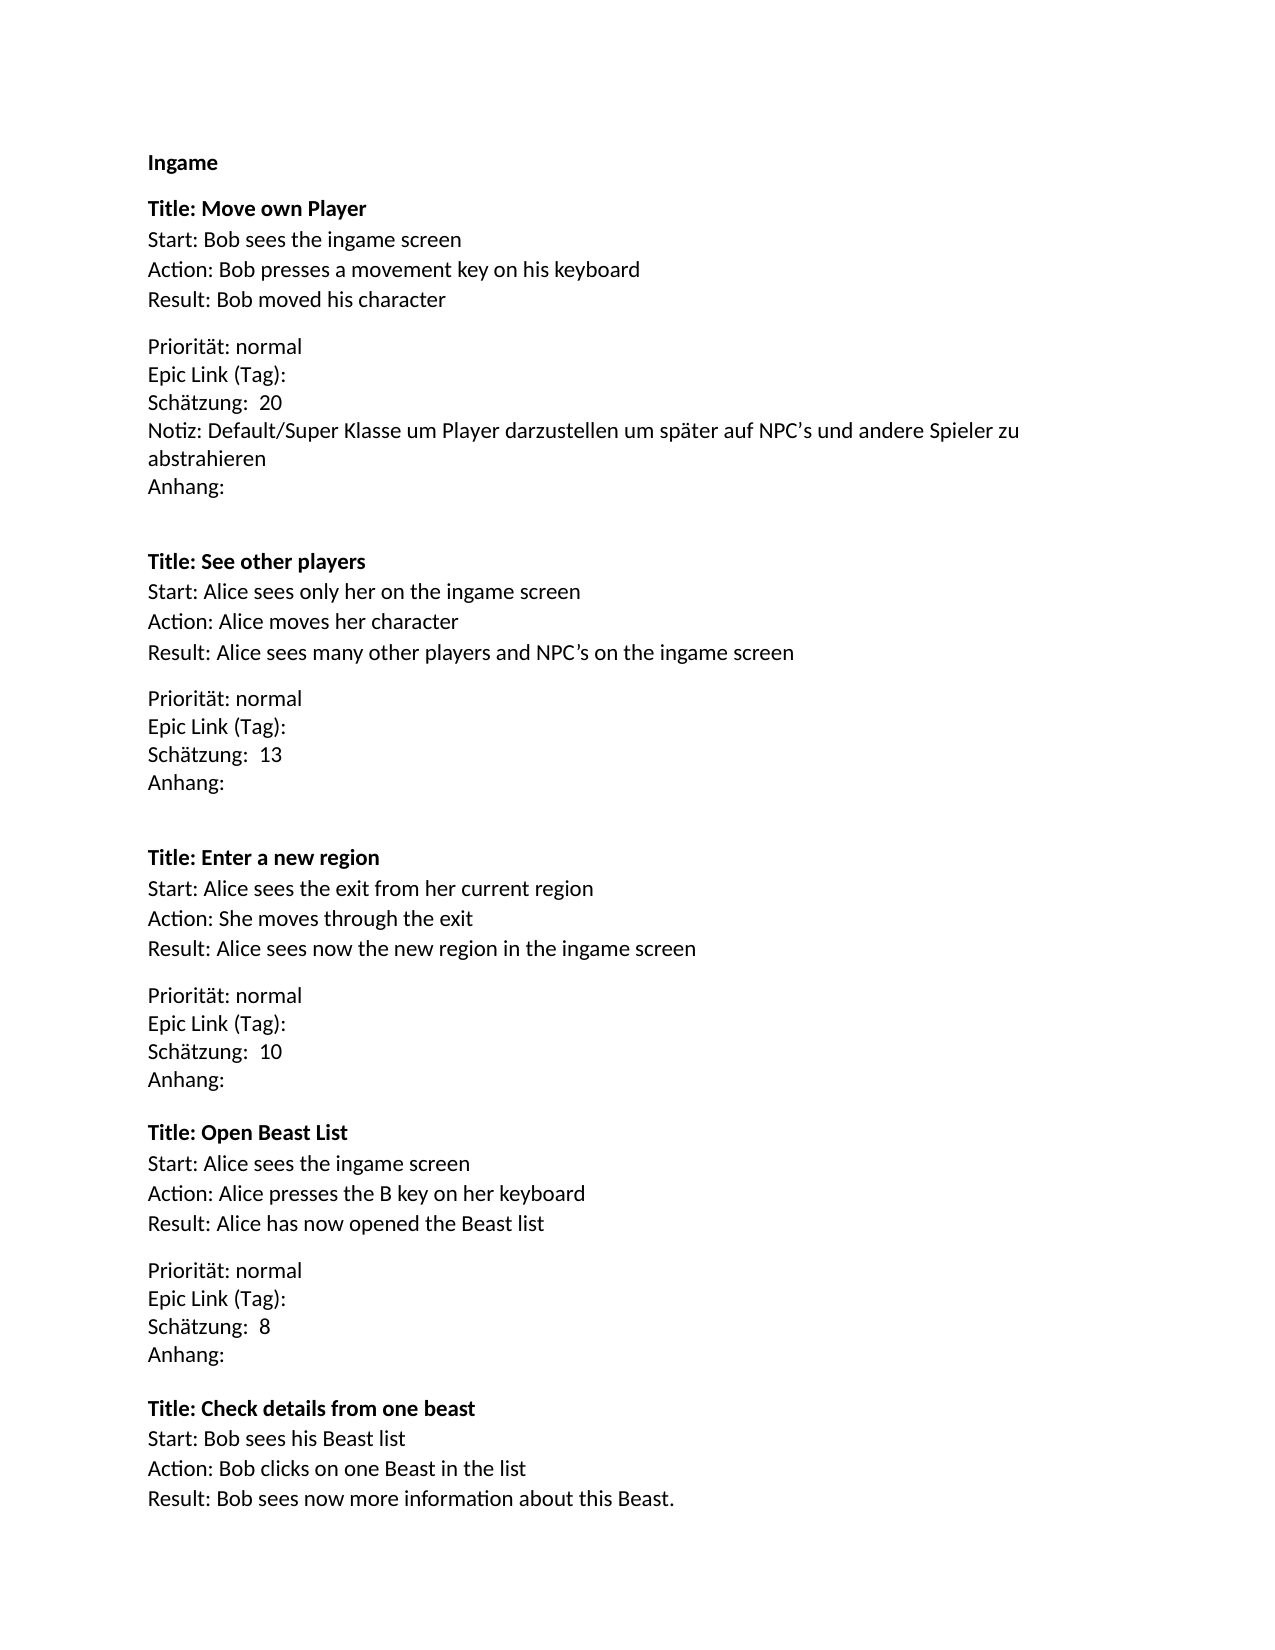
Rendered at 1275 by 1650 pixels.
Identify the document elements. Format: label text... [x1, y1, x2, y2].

text Title: Check details from one beast Start: Bob sees his Beast list Action: Bob clicks on one Beast in the list Result: Bob sees now more information about this Beast. [148, 1394, 1127, 1512]
text Priorität: normal [148, 684, 1127, 712]
text Notiz: Default/Super Klasse um Player darzustellen um später auf NPC’s und andere Spieler zu abstrahieren [148, 416, 1127, 472]
text Title: Enter a new region Start: Alice sees the exit from her current region Action: She moves through the exit Result: Alice sees now the new region in the ingame screen [148, 843, 1127, 962]
text Anhang: [148, 1340, 1127, 1368]
text Priorität: normal [148, 1256, 1127, 1284]
text Schätzung: 10 [148, 1037, 1127, 1065]
text Schätzung: 13 [148, 741, 1127, 768]
text Title: See other players Start: Alice sees only her on the ingame screen Action: Alice moves her character Result: Alice sees many other players and NPC’s on the ingame screen [148, 547, 1127, 666]
text Epic Link (Tag): [148, 1009, 1127, 1037]
text Epic Link (Tag): [148, 712, 1127, 741]
text Anhang: [148, 768, 1127, 797]
text Priorität: normal [148, 981, 1127, 1009]
text Epic Link (Tag): [148, 360, 1127, 388]
text Ingame [148, 148, 1127, 176]
text Title: Open Beast List Start: Alice sees the ingame screen Action: Alice presses the B key on her keyboard Result: Alice has now opened the Beast list [148, 1118, 1127, 1237]
text Anhang: [148, 1065, 1127, 1093]
text Priorität: normal [148, 332, 1127, 360]
text Epic Link (Tag): [148, 1284, 1127, 1312]
text Anhang: [148, 472, 1127, 500]
text Title: Move own Player Start: Bob sees the ingame screen Action: Bob presses a movement key on his keyboard Result: Bob moved his character [148, 194, 1127, 313]
text Schätzung: 20 [148, 388, 1127, 416]
text Schätzung: 8 [148, 1312, 1127, 1340]
